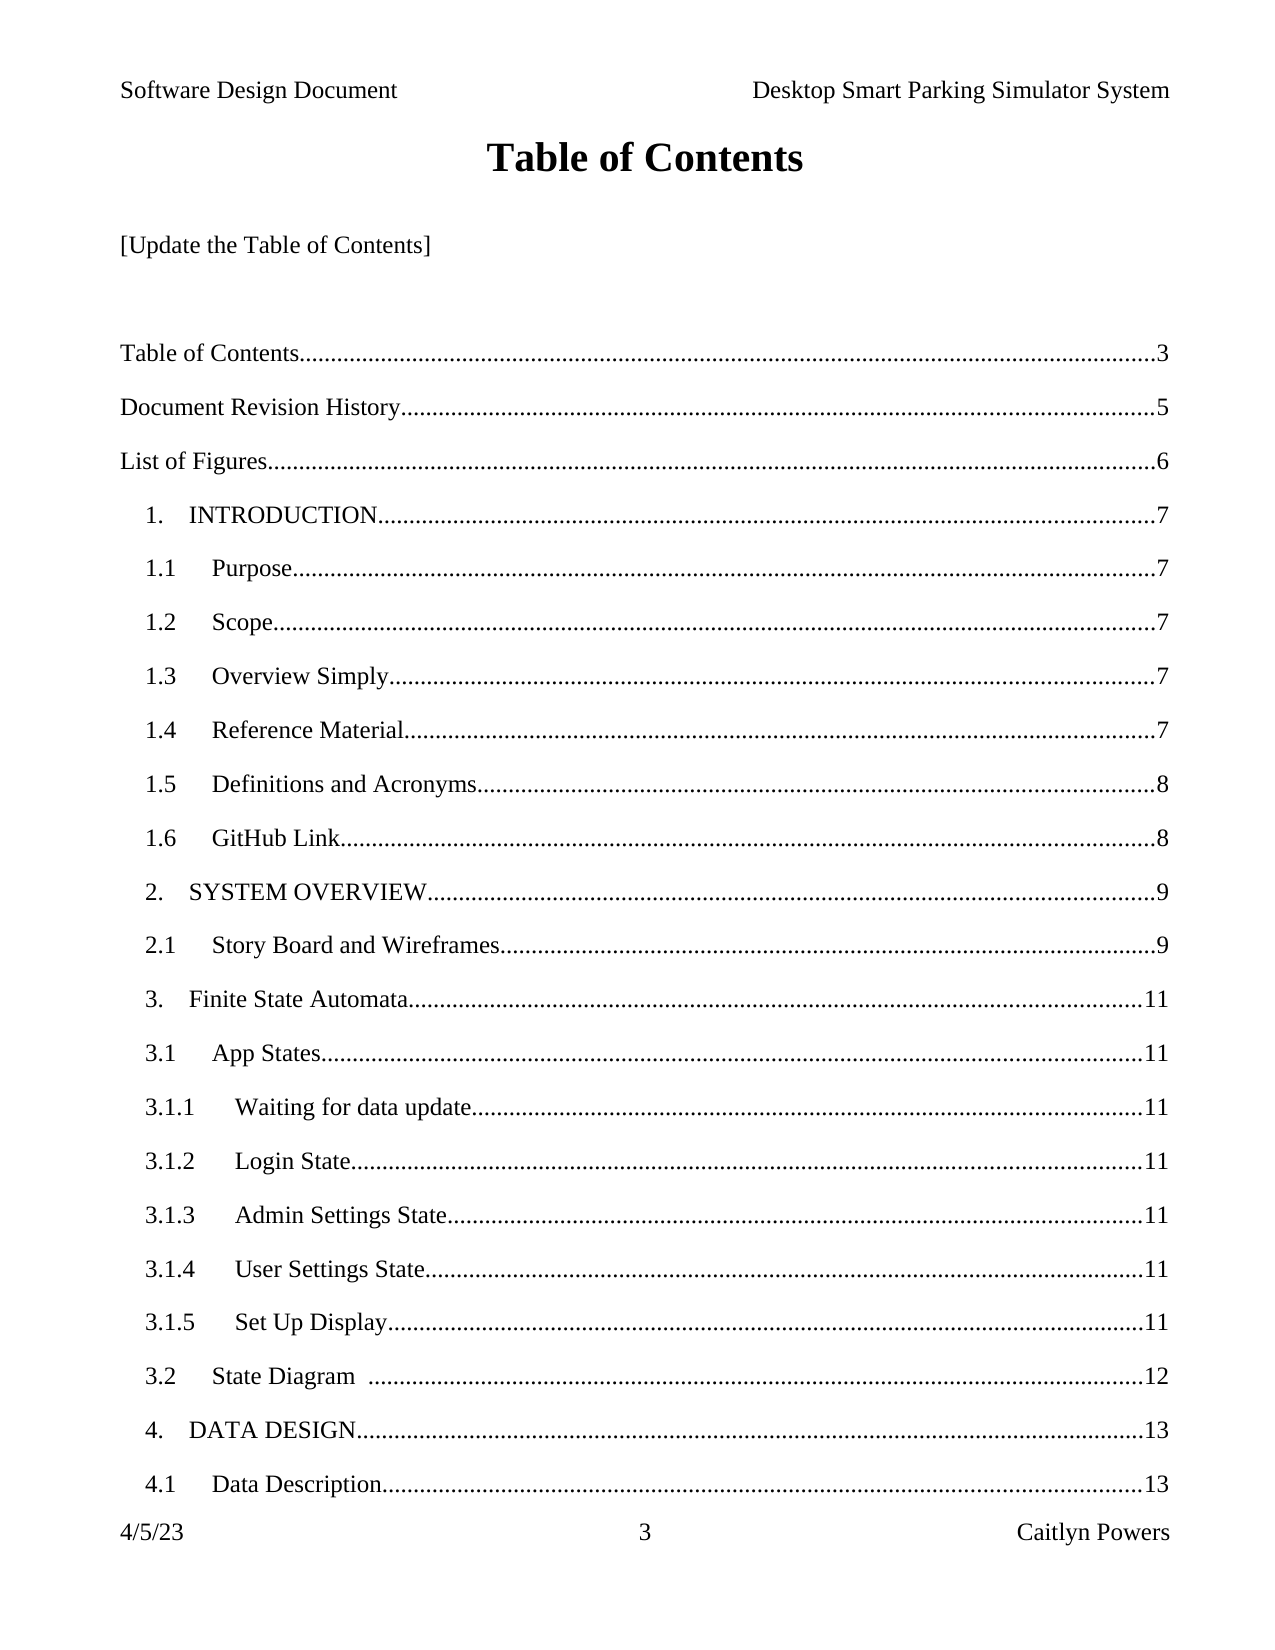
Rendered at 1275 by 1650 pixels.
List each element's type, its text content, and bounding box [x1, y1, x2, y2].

text Table of Contents 3 [120, 338, 1170, 367]
text [Update the Table of Contents] [120, 230, 1170, 259]
text 3.1 App States 11 [145, 1038, 1170, 1067]
text 3.1.5 Set Up Display 11 [145, 1307, 1170, 1336]
text 1.2 Scope 7 [145, 607, 1170, 636]
text 3.1.4 User Settings State 11 [145, 1254, 1170, 1282]
text 1.1 Purpose 7 [145, 553, 1170, 582]
text 4.1 Data Description 13 [145, 1469, 1170, 1498]
text 3.1.3 Admin Settings State 11 [145, 1200, 1170, 1228]
text 1. INTRODUCTION 7 [145, 500, 1170, 528]
text Document Revision History 5 [120, 392, 1170, 421]
text List of Figures 6 [120, 446, 1170, 474]
text 1.5 Definitions and Acronyms 8 [145, 769, 1170, 798]
text 3. Finite State Automata 11 [145, 984, 1170, 1013]
text 2.1 Story Board and Wireframes 9 [145, 931, 1170, 959]
text 1.6 GitHub Link 8 [145, 823, 1170, 852]
text 3.1.2 Login State 11 [145, 1146, 1170, 1175]
text 4. DATA DESIGN 13 [145, 1415, 1170, 1444]
text 1.4 Reference Material 7 [145, 715, 1170, 744]
text 3.1.1 Waiting for data update 11 [145, 1092, 1170, 1121]
text 2. SYSTEM OVERVIEW 9 [145, 877, 1170, 905]
text 1.3 Overview Simply 7 [145, 661, 1170, 690]
subtitle Table of Contents [120, 132, 1170, 180]
text 3.2 State Diagram 12 [145, 1361, 1170, 1390]
